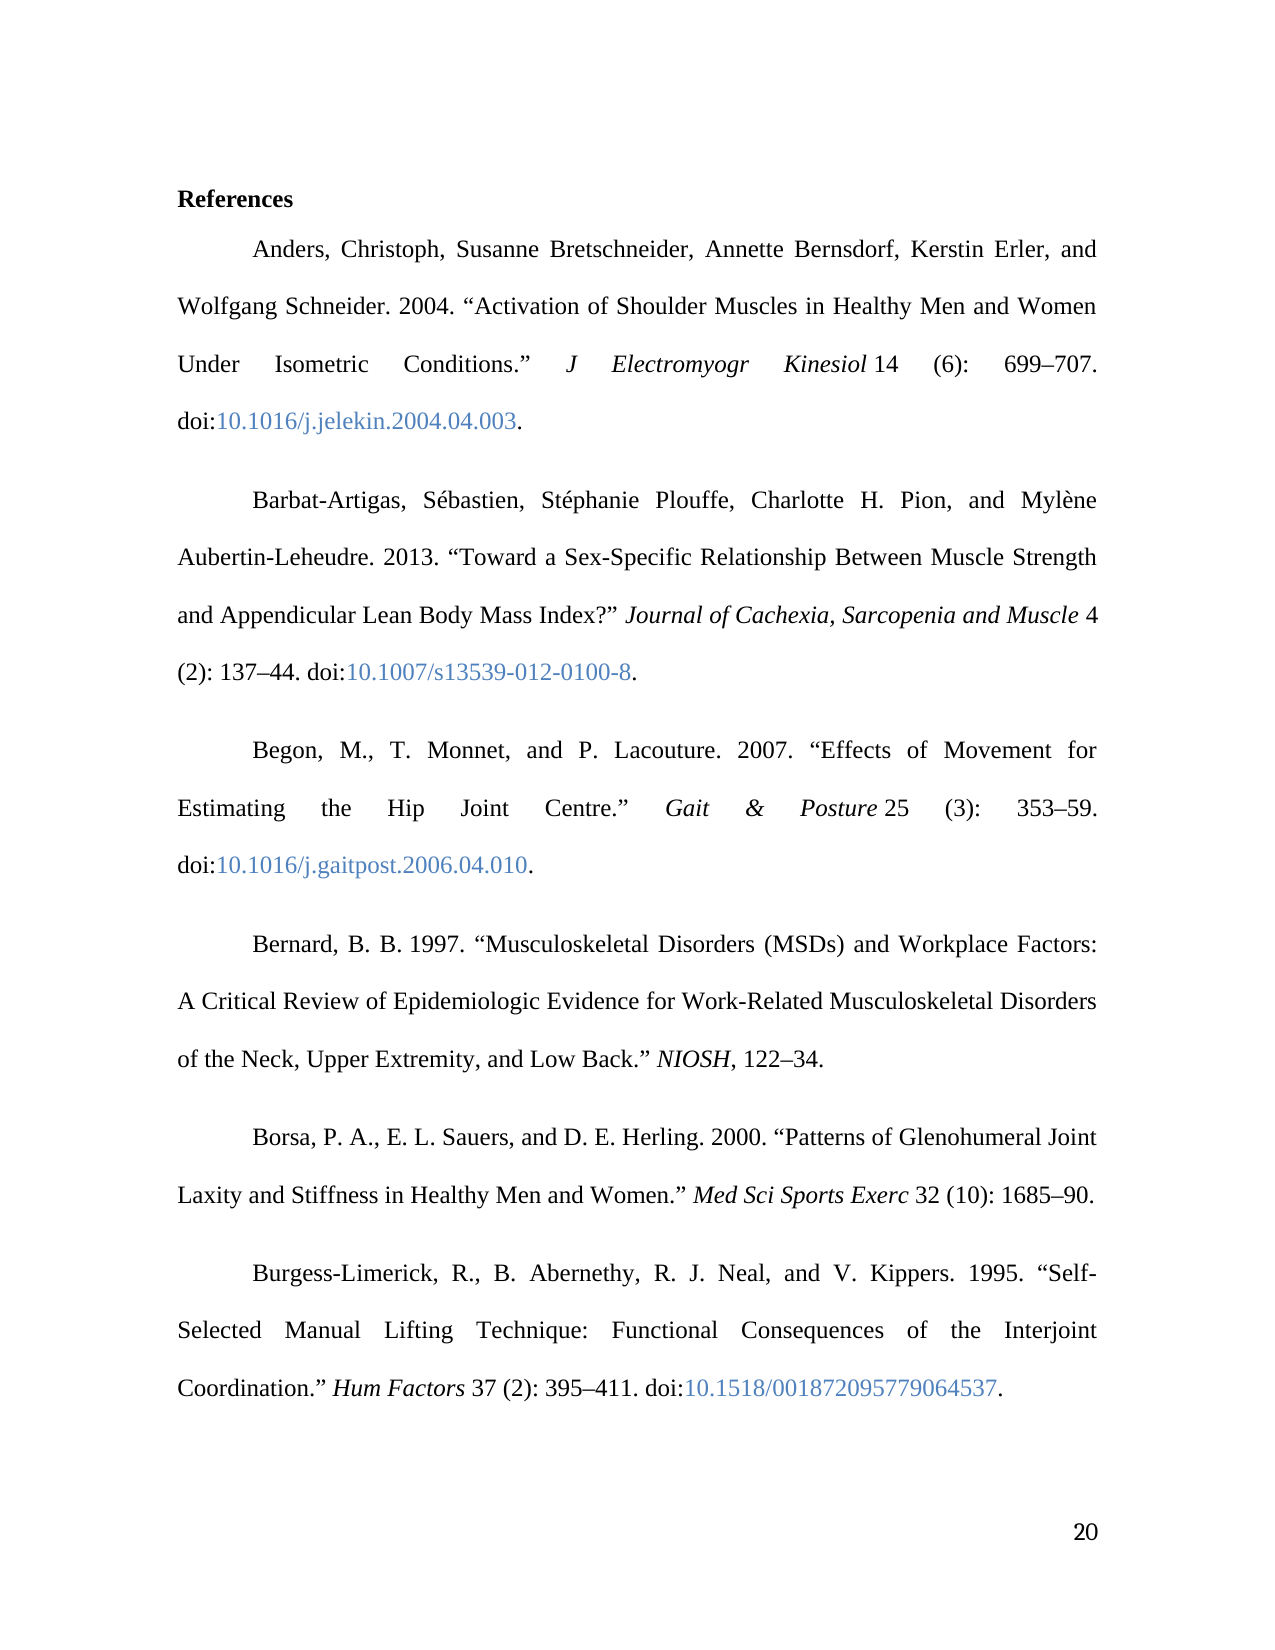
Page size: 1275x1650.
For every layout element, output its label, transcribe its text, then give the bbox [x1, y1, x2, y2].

text Anders, Christoph, Susanne Bretschneider, Annette Bernsdorf, Kerstin Erler, and Wolfgang Schneider. 2004. “Activation of Shoulder Muscles in Healthy Men and Women Under Isometric Conditions.” J Electromyogr Kinesiol 14 (6): 699–707. doi:10.1016/j.jelekin.2004.04.003. [177, 234, 1098, 435]
text Borsa, P. A., E. L. Sauers, and D. E. Herling. 2000. “Patterns of Glenohumeral Joint Laxity and Stiffness in Healthy Men and Women.” Med Sci Sports Exerc 32 (10): 1685–90. [177, 1122, 1098, 1208]
text Barbat-Artigas, Sébastien, Stéphanie Plouffe, Charlotte H. Pion, and Mylène Aubertin-Leheudre. 2013. “Toward a Sex-Specific Relationship Between Muscle Strength and Appendicular Lean Body Mass Index?” Journal of Cachexia, Sarcopenia and Muscle 4 (2): 137–44. doi:10.1007/s13539-012-0100-8. [177, 485, 1098, 686]
text Burgess-Limerick, R., B. Abernethy, R. J. Neal, and V. Kippers. 1995. “Self-Selected Manual Lifting Technique: Functional Consequences of the Interjoint Coordination.” Hum Factors 37 (2): 395–411. doi:10.1518/001872095779064537. [177, 1258, 1098, 1402]
subtitle References [177, 184, 1039, 213]
text Bernard, B. B. 1997. “Musculoskeletal Disorders (MSDs) and Workplace Factors: A Critical Review of Epidemiologic Evidence for Work-Related Musculoskeletal Disorders of the Neck, Upper Extremity, and Low Back.” NIOSH, 122–34. [177, 929, 1098, 1073]
text Begon, M., T. Monnet, and P. Lacouture. 2007. “Effects of Movement for Estimating the Hip Joint Centre.” Gait & Posture 25 (3): 353–59. doi:10.1016/j.gaitpost.2006.04.010. [177, 736, 1098, 879]
